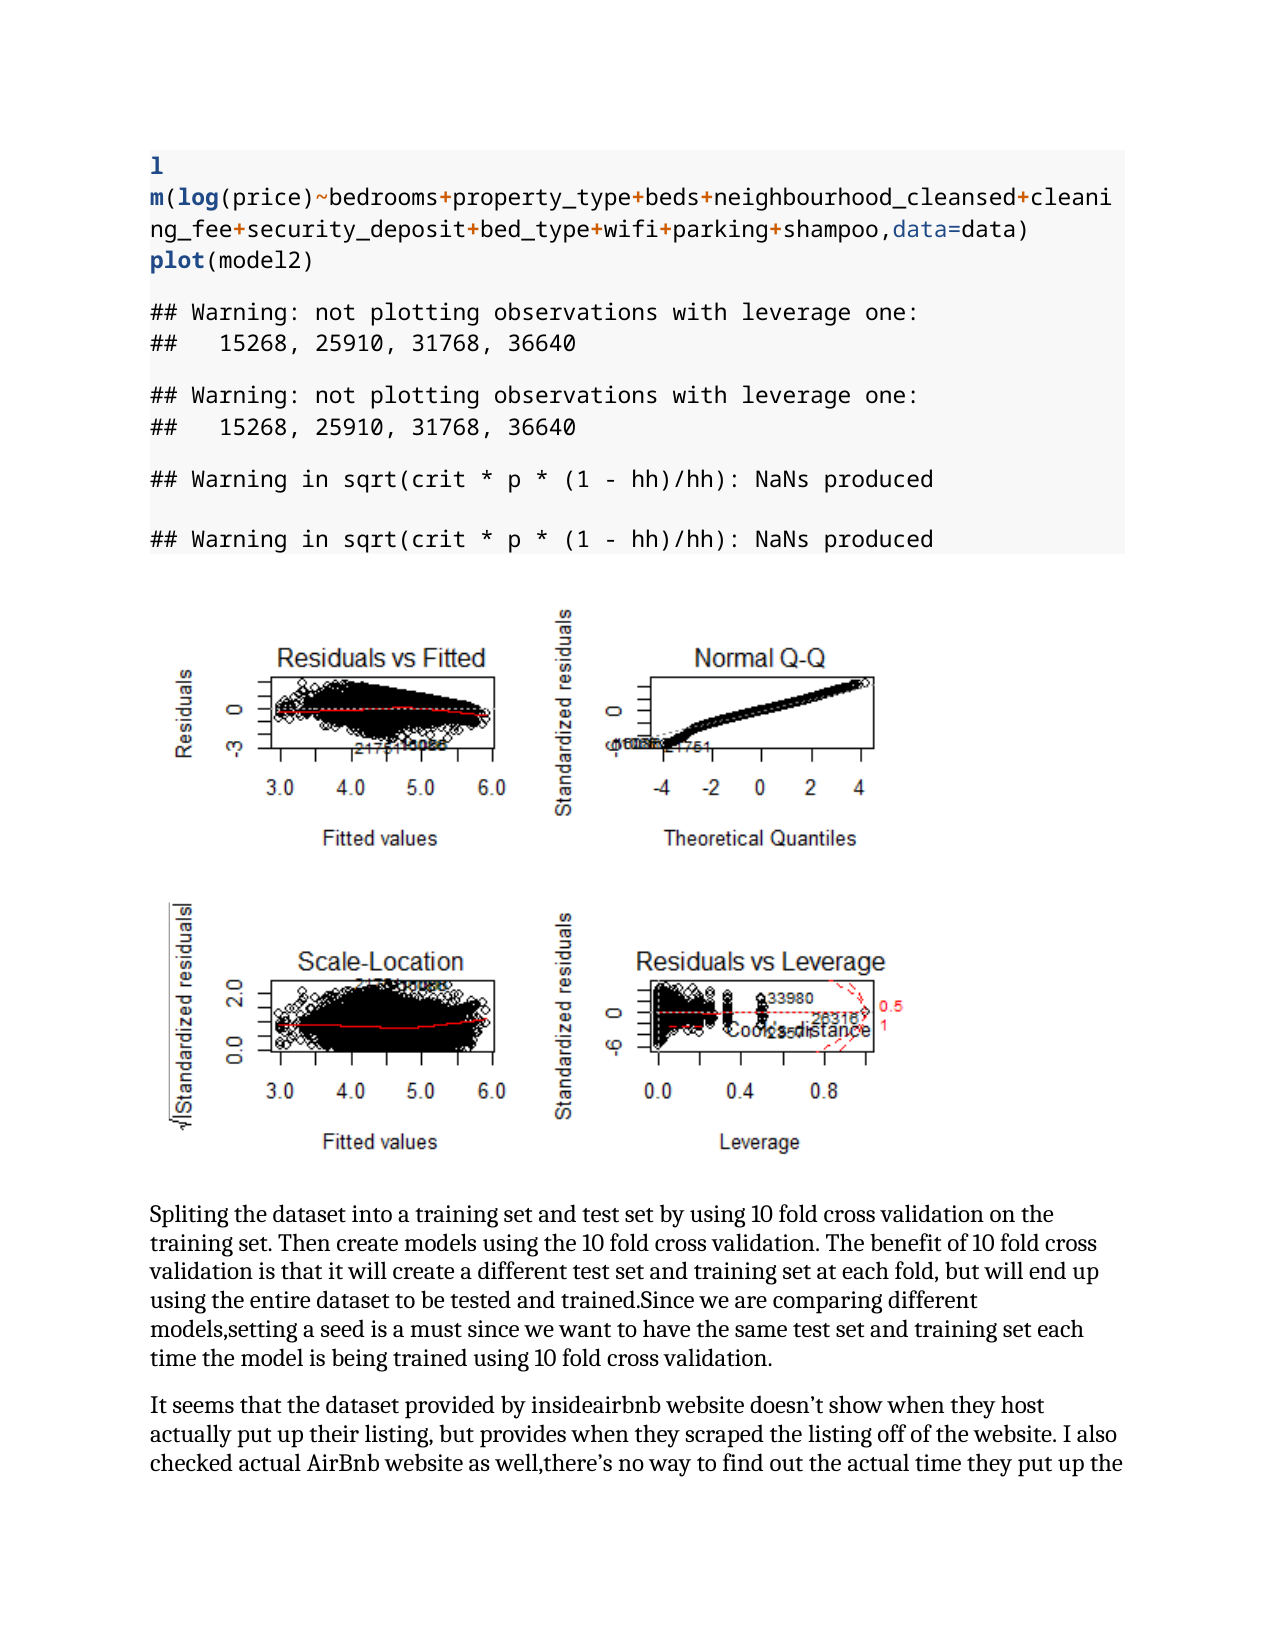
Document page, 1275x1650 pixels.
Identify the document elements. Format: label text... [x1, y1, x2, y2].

text ## Warning: not plotting observations with leverage one: ## 15268, 25910, 31768, 36640 [150, 296, 1125, 358]
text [150, 1391, 1125, 1477]
text ## Warning: not plotting observations with leverage one: ## 15268, 25910, 31768, 36640 [150, 379, 1125, 442]
picture [168, 574, 927, 1181]
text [150, 150, 1125, 275]
text Spliting the dataset into a training set and test set by using 10 fold cross validation on the training set. Then create models using the 10 fold cross validation. The benefit of 10 fold cross validation is that it will create a different test set and training set at each fold, but will end up using the entire dataset to be tested and trained.Since we are comparing different models,setting a seed is a must since we want to have the same test set and training set each time the model is being trained using 10 fold cross validation. [150, 1200, 1125, 1372]
text ## Warning in sqrt(crit * p * (1 - hh)/hh): NaNs produced ## Warning in sqrt(crit * p * (1 - hh)/hh): NaNs produced [150, 462, 1125, 554]
